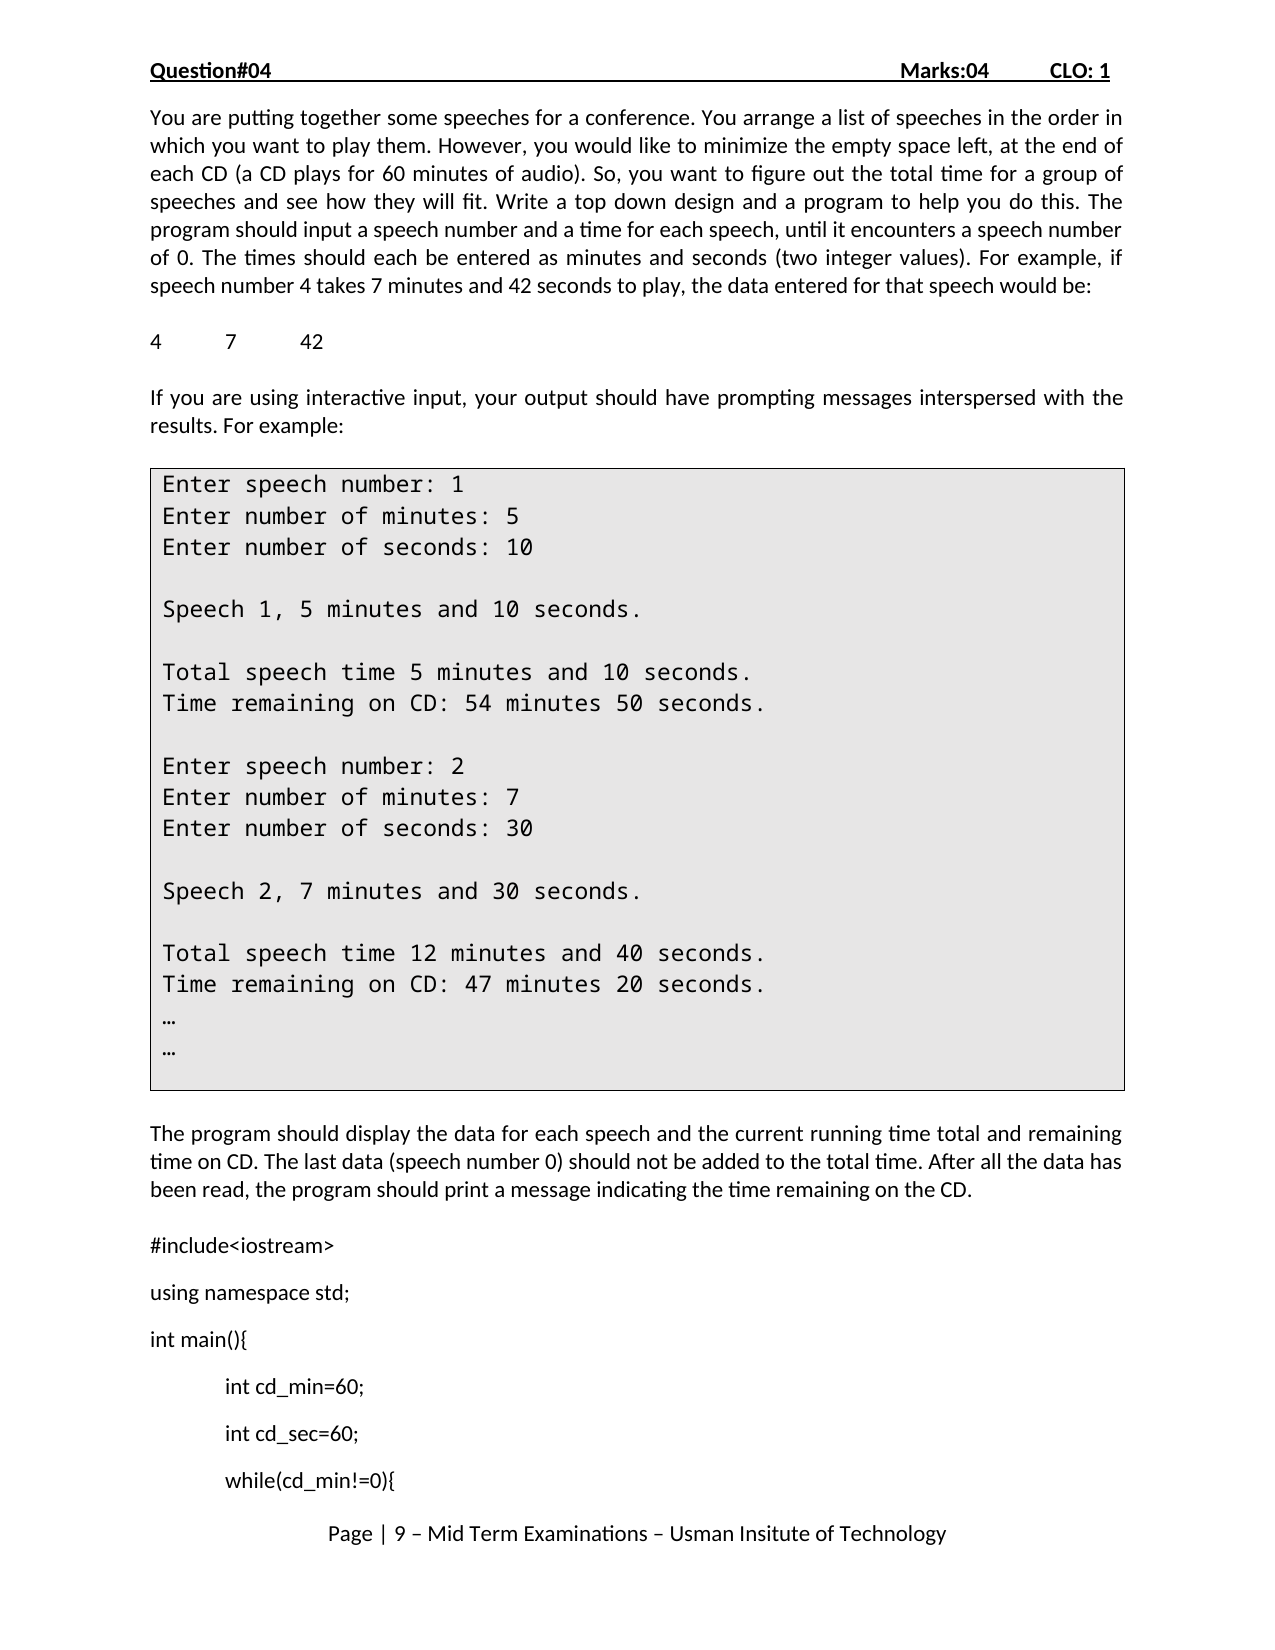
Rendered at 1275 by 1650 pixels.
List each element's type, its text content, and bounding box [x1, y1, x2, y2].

text 4 7 42 [150, 327, 1125, 355]
text If you are using interactive input, your output should have prompting messages interspersed with the results. For example: [150, 383, 1125, 439]
text Question#04 Marks:04 CLO: 1 [150, 56, 1125, 84]
text The program should display the data for each speech and the current running time total and remaining time on CD. The last data (speech number 0) should not be added to the total time. After all the data has been read, the program should print a message indicating the time remaining on the CD. [150, 1119, 1125, 1203]
table_header Enter speech number: 1 Enter number of minutes: 5 Enter number of seconds: 10 Speech 1, 5 minutes and 10 seconds. Total speech time 5 minutes and 10 seconds. Time remaining on CD: 54 minutes 50 seconds. Enter speech number: 2 Enter number of minutes: 7 Enter number of seconds: 30 Speech 2, 7 minutes and 30 seconds. Total speech time 12 minutes and 40 seconds. Time remaining on CD: 47 minutes 20 seconds. … … [151, 469, 1124, 1090]
text You are putting together some speeches for a conference. You arrange a list of speeches in the order in which you want to play them. However, you would like to minimize the empty space left, at the end of each CD (a CD plays for 60 minutes of audio). So, you want to figure out the total time for a group of speeches and see how they will fit. Write a top down design and a program to help you do this. The program should input a speech number and a time for each speech, until it encounters a speech number of 0. The times should each be entered as minutes and seconds (two integer values). For example, if speech number 4 takes 7 minutes and 42 seconds to play, the data entered for that speech would be: [150, 103, 1125, 299]
